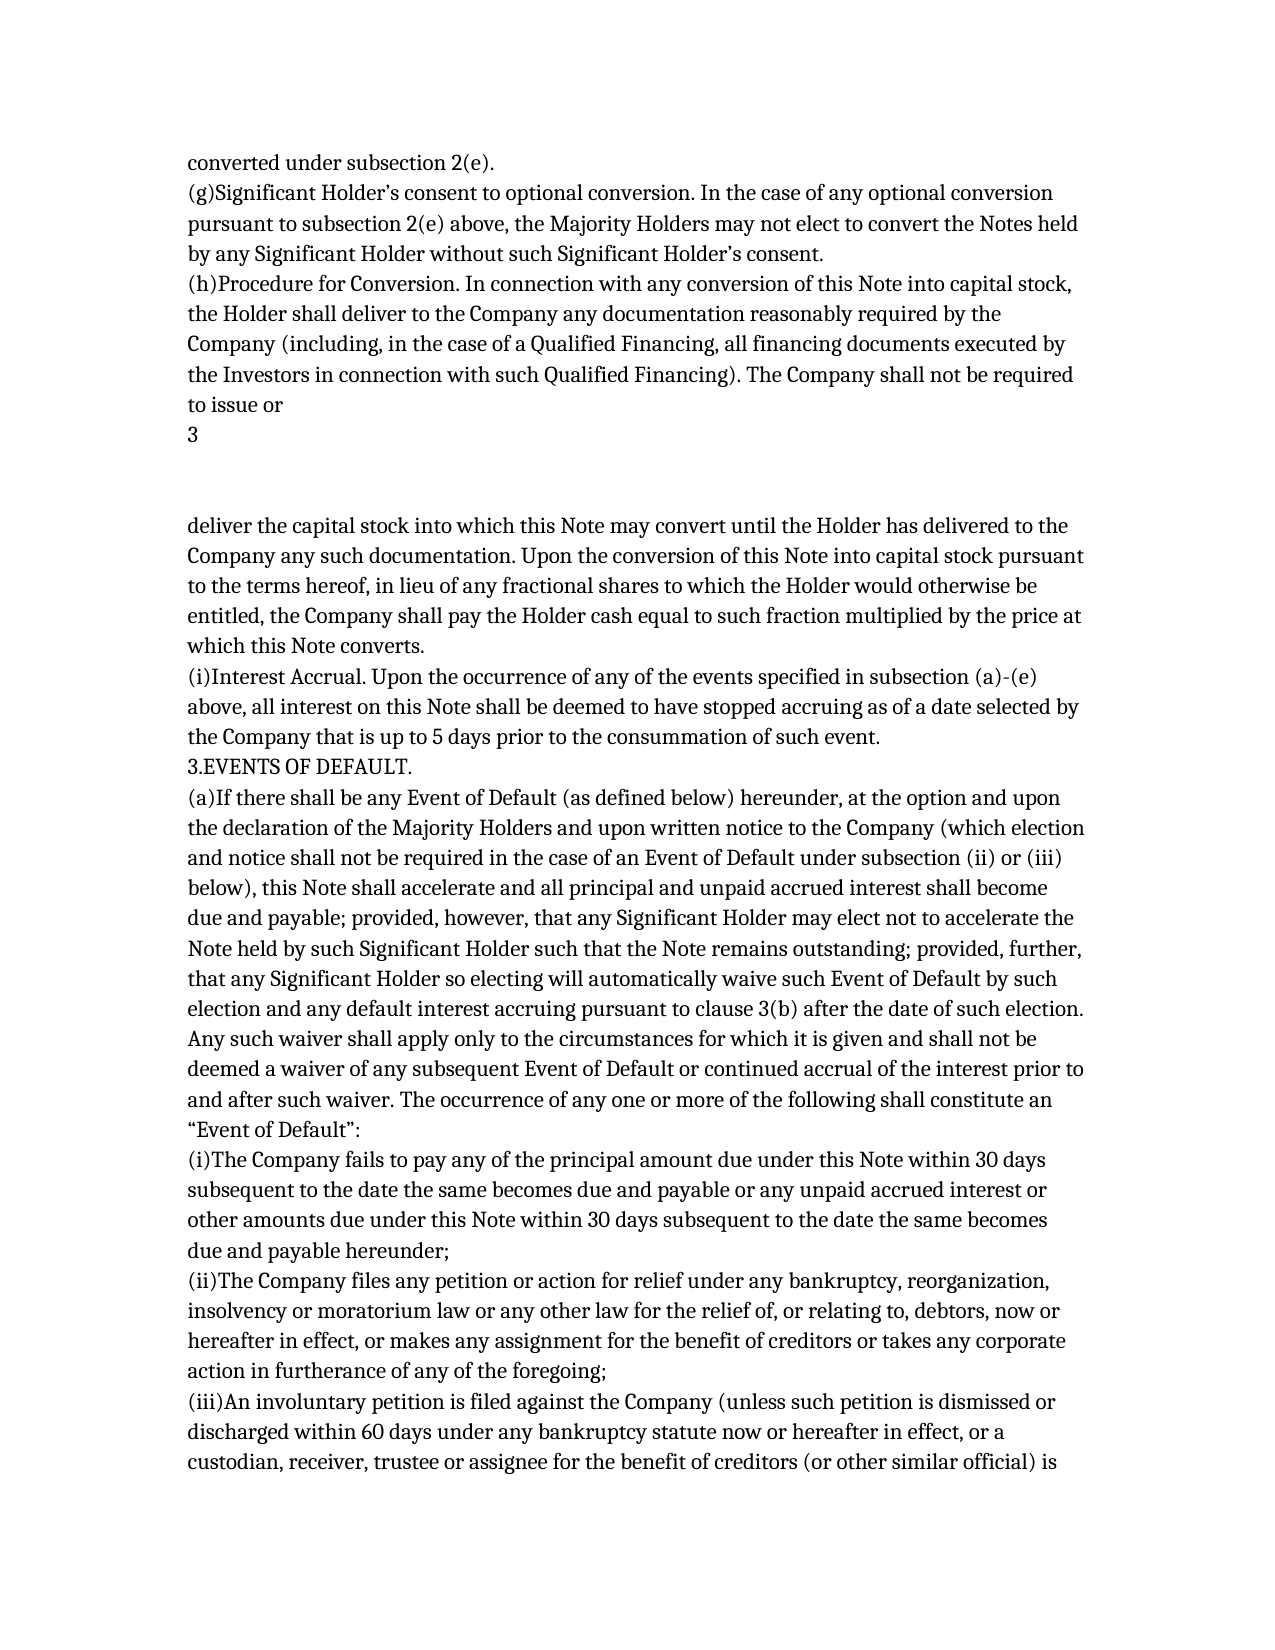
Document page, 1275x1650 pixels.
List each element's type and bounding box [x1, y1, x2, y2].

text [187, 150, 1087, 1475]
